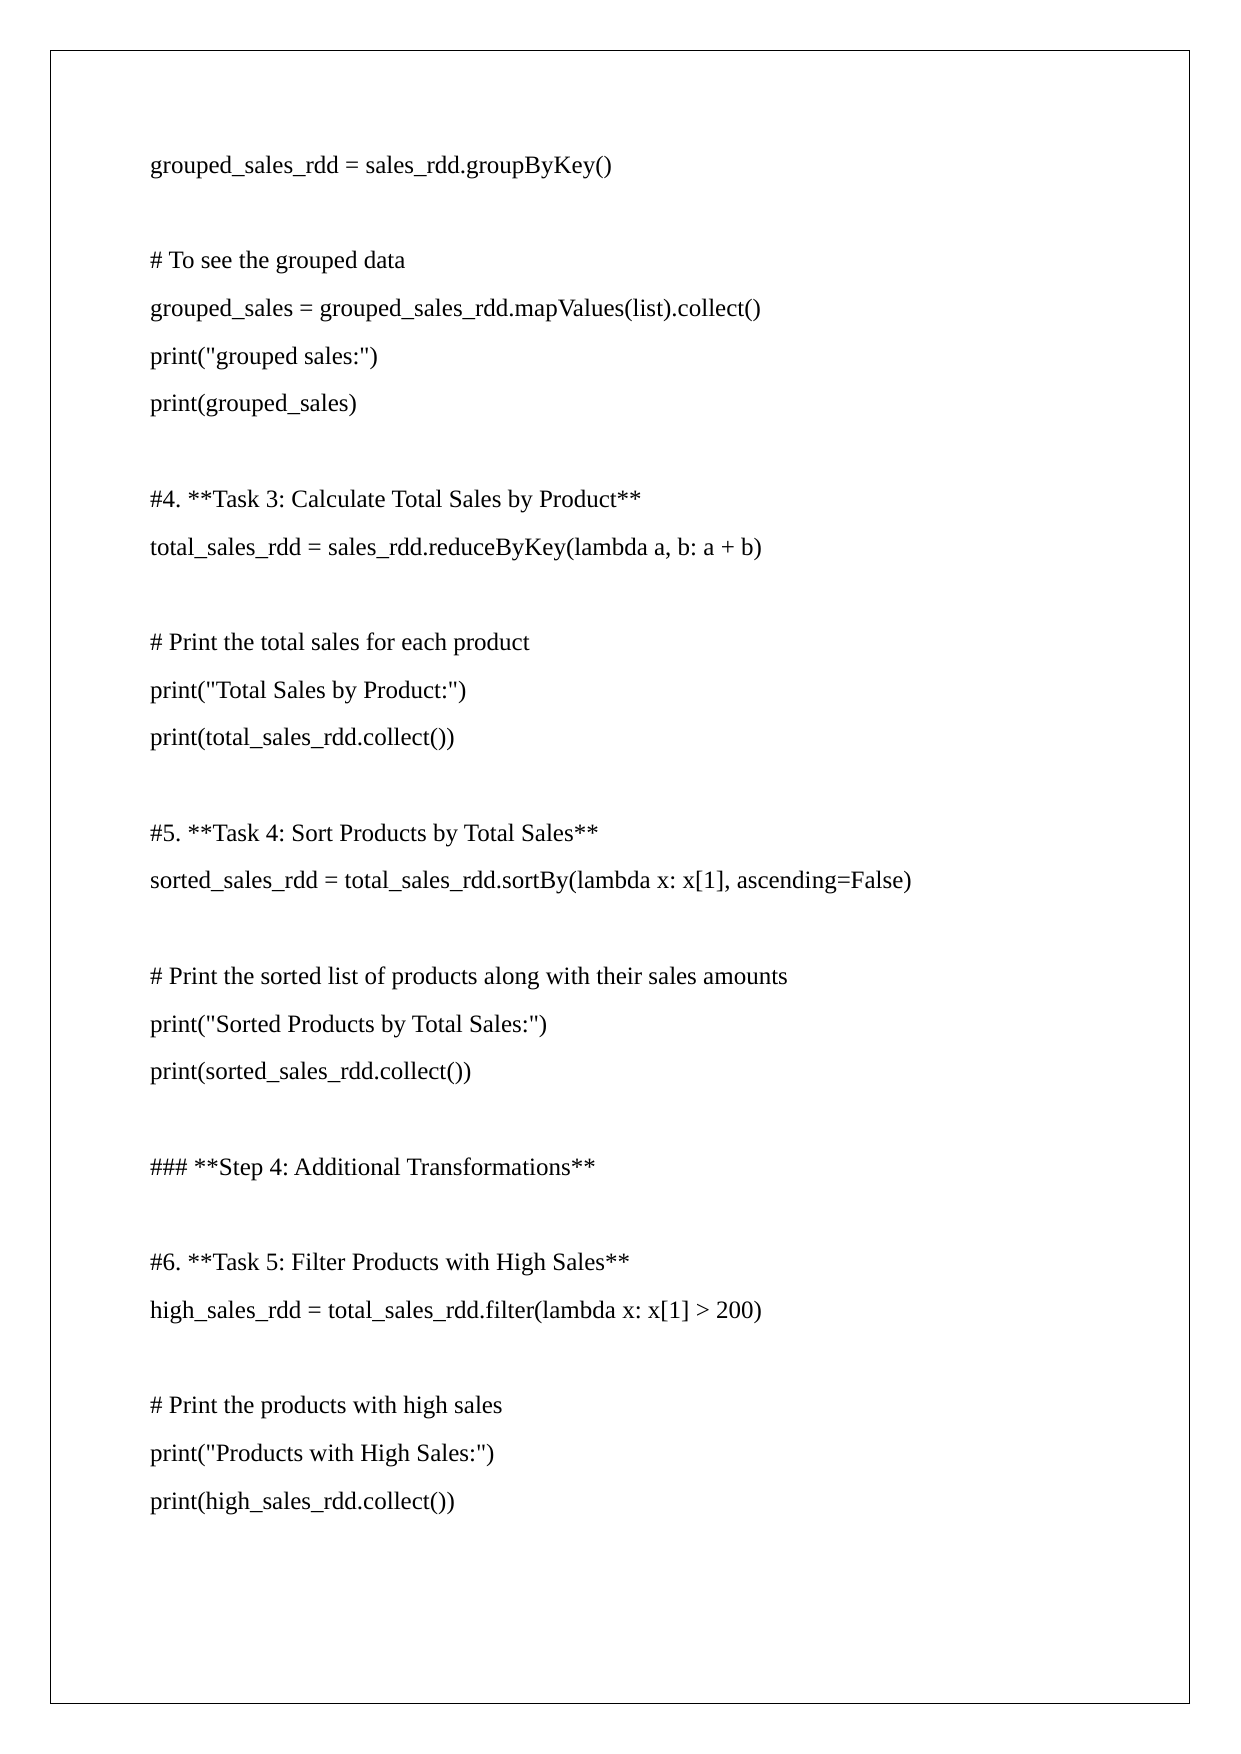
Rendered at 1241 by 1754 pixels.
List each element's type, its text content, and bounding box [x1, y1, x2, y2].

text print("Sorted Products by Total Sales:") [150, 1009, 1090, 1037]
text # Print the products with high sales [150, 1390, 1090, 1419]
text # To see the grouped data [150, 245, 1090, 274]
text #6. **Task 5: Filter Products with High Sales** [150, 1247, 1090, 1276]
text #5. **Task 4: Sort Products by Total Sales** [150, 818, 1090, 847]
text print(total_sales_rdd.collect()) [150, 722, 1090, 751]
text #4. **Task 3: Calculate Total Sales by Product** [150, 484, 1090, 513]
text print("Products with High Sales:") [150, 1438, 1090, 1467]
text print("Total Sales by Product:") [150, 675, 1090, 703]
text print(grouped_sales) [150, 388, 1090, 417]
text total_sales_rdd = sales_rdd.reduceByKey(lambda a, b: a + b) [150, 532, 1090, 560]
text # Print the sorted list of products along with their sales amounts [150, 961, 1090, 990]
text print(high_sales_rdd.collect()) [150, 1486, 1090, 1514]
text grouped_sales = grouped_sales_rdd.mapValues(list).collect() [150, 293, 1090, 322]
text print(sorted_sales_rdd.collect()) [150, 1056, 1090, 1085]
text grouped_sales_rdd = sales_rdd.groupByKey() [150, 150, 1090, 179]
text sorted_sales_rdd = total_sales_rdd.sortBy(lambda x: x[1], ascending=False) [150, 866, 1090, 894]
text print("grouped sales:") [150, 341, 1090, 369]
text # Print the total sales for each product [150, 627, 1090, 656]
text ### **Step 4: Additional Transformations** [150, 1152, 1090, 1181]
text high_sales_rdd = total_sales_rdd.filter(lambda x: x[1] > 200) [150, 1295, 1090, 1324]
